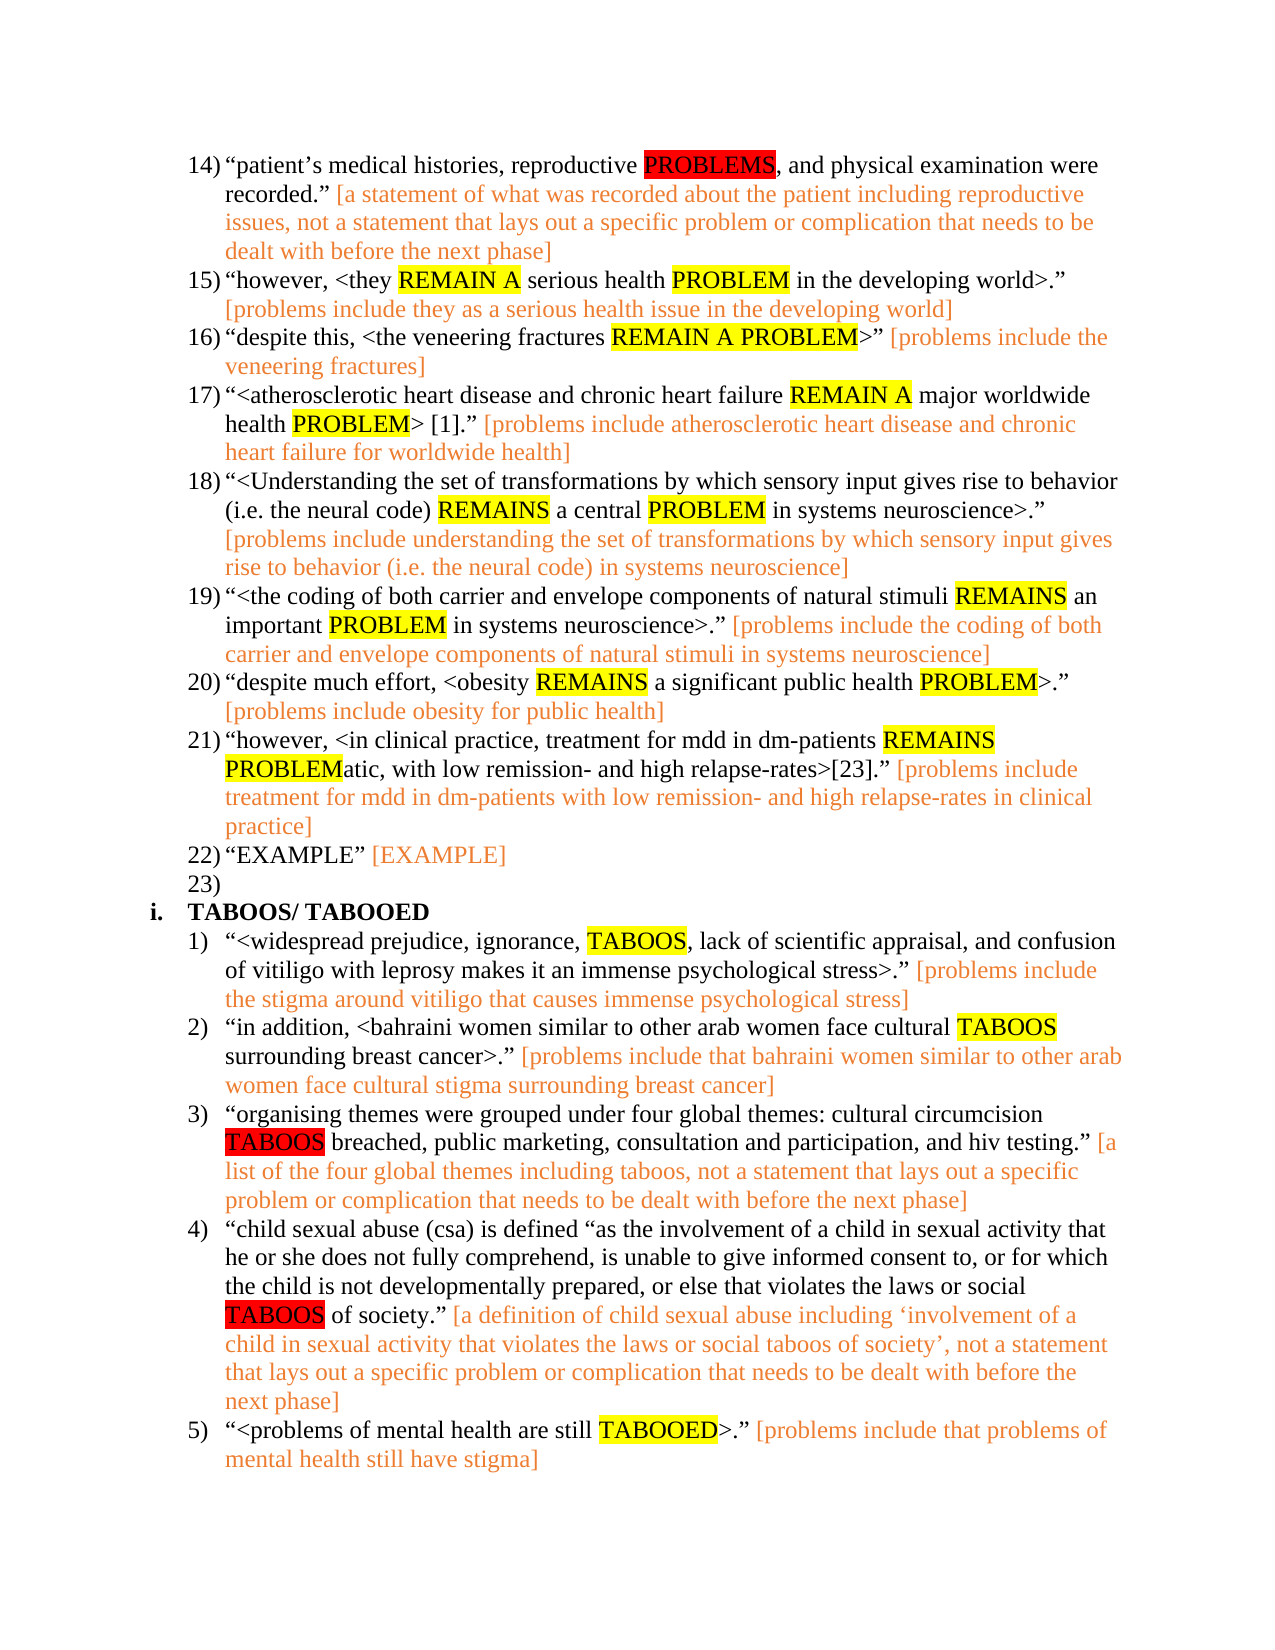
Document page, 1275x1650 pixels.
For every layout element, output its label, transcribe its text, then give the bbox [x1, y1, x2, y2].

list “however, <they REMAIN A serious health PROBLEM in the developing world>.” [problems include they as a serious health issue in the developing world] [187, 265, 1125, 322]
list “however, <in clinical practice, treatment for mdd in dm-patients REMAINS PROBLEMatic, with low remission- and high relapse-rates>[23].” [problems include treatment for mdd in dm-patients with low remission- and high relapse-rates in clinical practice] [187, 725, 1125, 840]
list “despite this, <the veneering fractures REMAIN A PROBLEM>” [problems include the veneering fractures] [187, 322, 1125, 380]
list “<Understanding the set of transformations by which sensory input gives rise to behavior (i.e. the neural code) REMAINS a central PROBLEM in systems neuroscience>.” [problems include understanding the set of transformations by which sensory input gives rise to behavior (i.e. the neural code) in systems neuroscience] [187, 466, 1125, 581]
list “despite much effort, <obesity REMAINS a significant public health PROBLEM>.” [problems include obesity for public health] [187, 667, 1125, 725]
list TABOOS/ TABOOED [150, 897, 1125, 926]
list “EXAMPLE” [EXAMPLE] [187, 840, 1125, 869]
list “child sexual abuse (csa) is defined “as the involvement of a child in sexual activity that he or she does not fully comprehend, is unable to give informed consent to, or for which the child is not developmentally prepared, or else that violates the laws or social TABOOS of society.” [a definition of child sexual abuse including ‘involvement of a child in sexual activity that violates the laws or social taboos of society’, not a statement that lays out a specific problem or complication that needs to be dealt with before the next phase] [187, 1214, 1125, 1415]
list “organising themes were grouped under four global themes: cultural circumcision TABOOS breached, public marketing, consultation and participation, and hiv testing.” [a list of the four global themes including taboos, not a statement that lays out a specific problem or complication that needs to be dealt with before the next phase] [187, 1099, 1125, 1214]
list “in addition, <bahraini women similar to other arab women face cultural TABOOS surrounding breast cancer>.” [problems include that bahraini women similar to other arab women face cultural stigma surrounding breast cancer] [187, 1012, 1125, 1099]
list “<problems of mental health are still TABOOED>.” [problems include that problems of mental health still have stigma] [187, 1415, 1125, 1472]
list “patient’s medical histories, reproductive PROBLEMS, and physical examination were recorded.” [a statement of what was recorded about the patient including reproductive issues, not a statement that lays out a specific problem or complication that needs to be dealt with before the next phase] [187, 150, 1125, 265]
list “<widespread prejudice, ignorance, TABOOS, lack of scientific appraisal, and confusion of vitiligo with leprosy makes it an immense psychological stress>.” [problems include the stigma around vitiligo that causes immense psychological stress] [187, 926, 1125, 1012]
list “<the coding of both carrier and envelope components of natural stimuli REMAINS an important PROBLEM in systems neuroscience>.” [problems include the coding of both carrier and envelope components of natural stimuli in systems neuroscience] [187, 581, 1125, 667]
list “<atherosclerotic heart disease and chronic heart failure REMAIN A major worldwide health PROBLEM> [1].” [problems include atherosclerotic heart disease and chronic heart failure for worldwide health] [187, 380, 1125, 466]
